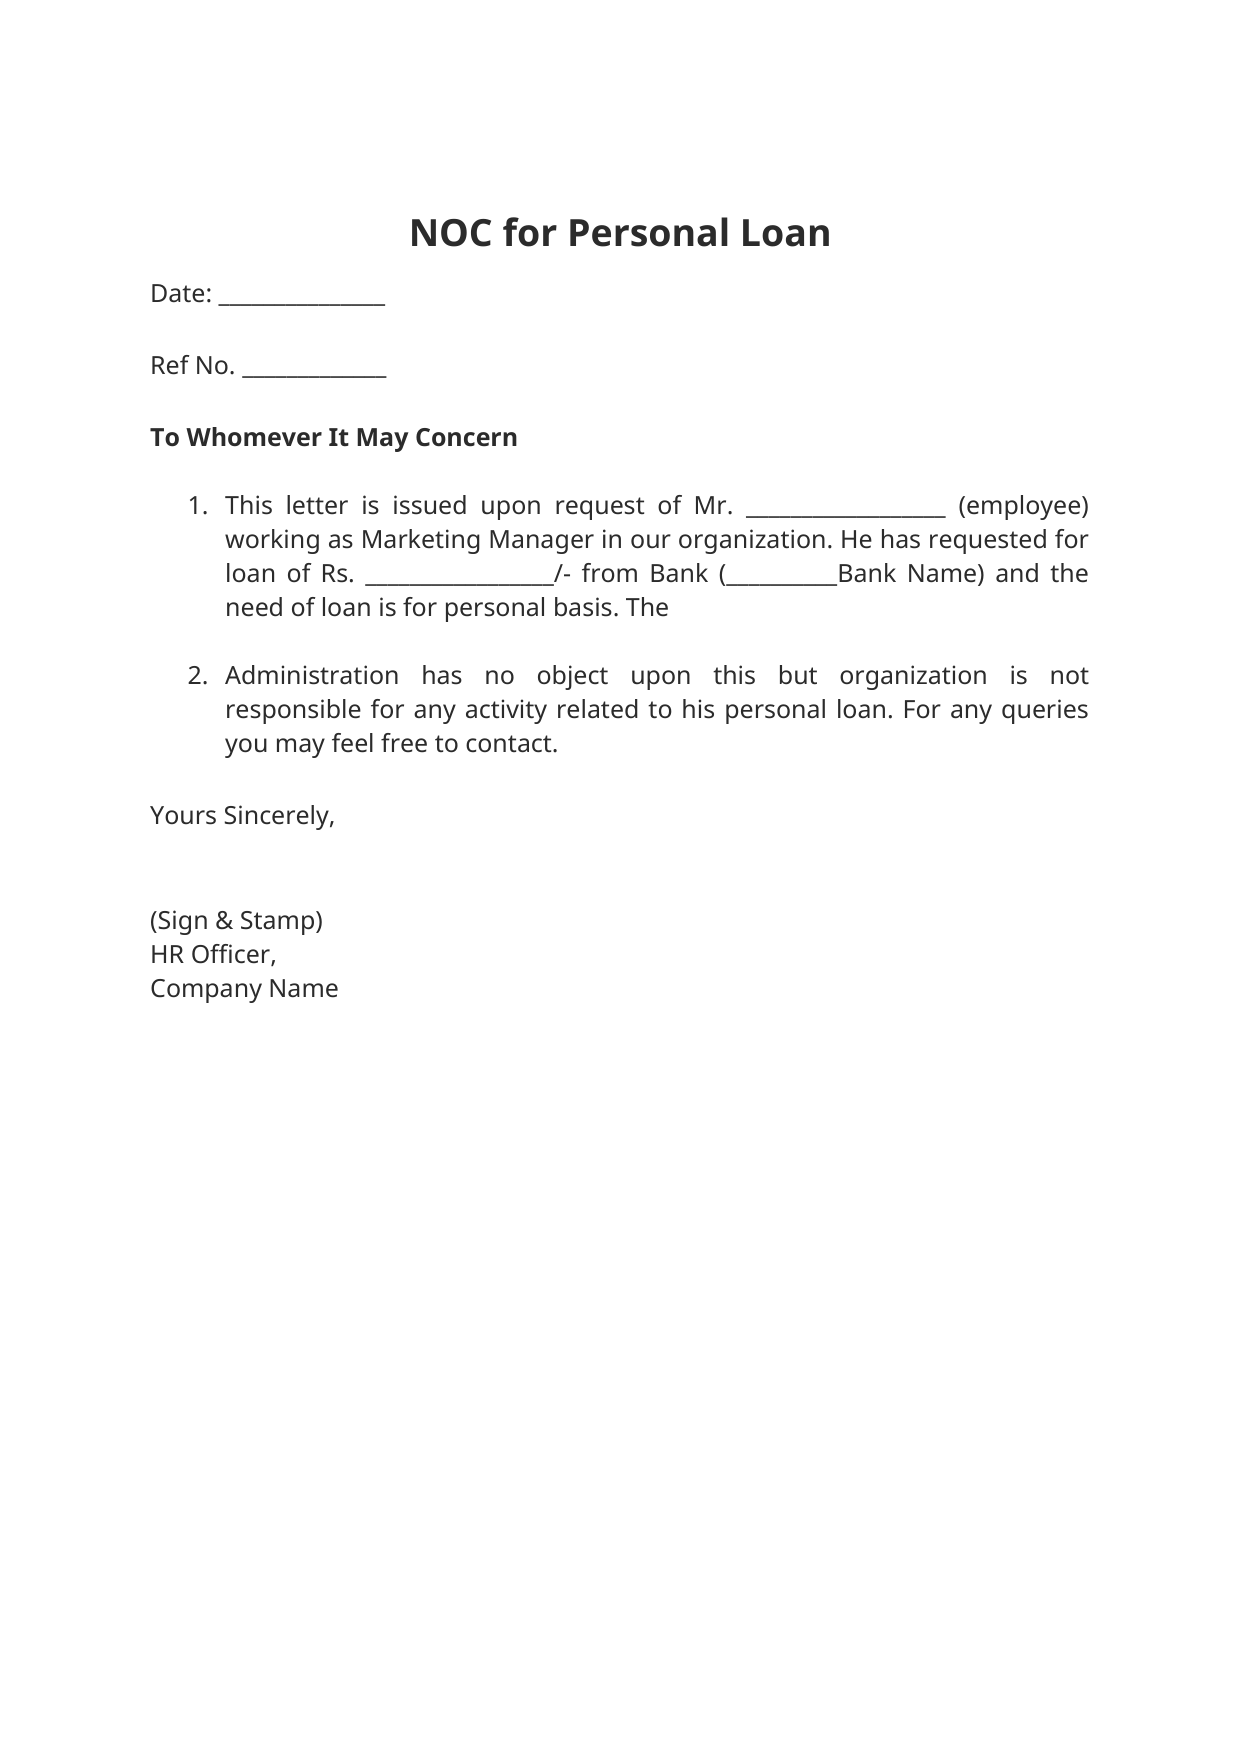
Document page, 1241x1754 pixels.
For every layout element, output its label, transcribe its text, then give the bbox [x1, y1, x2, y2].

text (Sign & Stamp) [150, 903, 1090, 937]
text Yours Sincerely, [150, 797, 1090, 831]
text HR Officer, [150, 937, 1090, 971]
text Date: _______________ [150, 276, 1090, 310]
list Administration has no object upon this but organization is not responsible for any activity related to his personal loan. For any queries you may feel free to contact. [187, 658, 1090, 760]
list This letter is issued upon request of Mr. __________________ (employee) working as Marketing Manager in our organization. He has requested for loan of Rs. _________________/- from Bank (__________Bank Name) and the need of loan is for personal basis. The [187, 487, 1090, 623]
text NOC for Personal Loan [150, 206, 1090, 257]
text Ref No. _____________ [150, 348, 1090, 382]
text Company Name [150, 971, 1090, 1005]
text To Whomever It May Concern [150, 419, 1090, 453]
